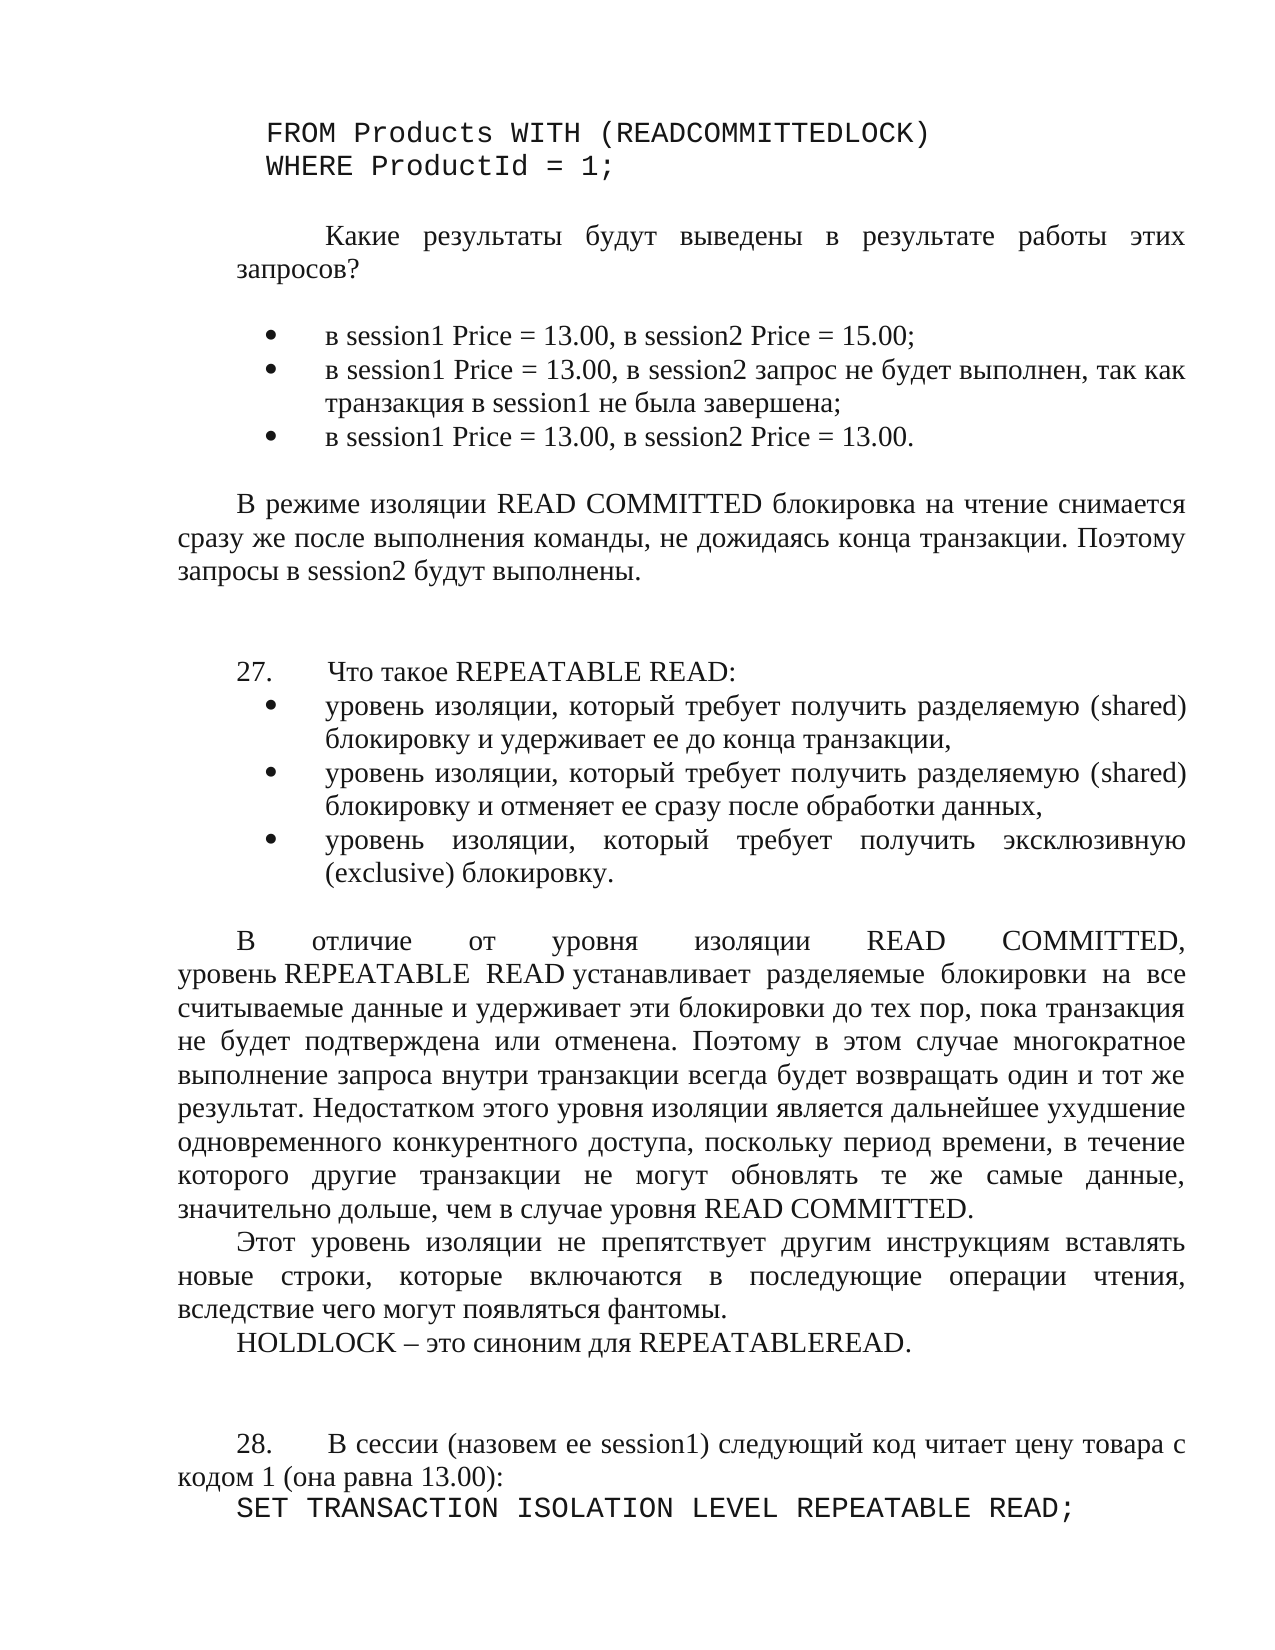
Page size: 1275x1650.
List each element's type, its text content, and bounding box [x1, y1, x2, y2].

list в session1 Price = 13.00, в session2 Price = 13.00. [266, 419, 1186, 453]
list уровень изоляции, который требует получить эксклюзивную (exclusive) блокировку. [266, 822, 1186, 889]
list Что такое REPEATABLE READ: [177, 654, 1186, 688]
list уровень изоляции, который требует получить разделяемую (shared) блокировку и удерживает ее до конца транзакции, [266, 688, 1186, 755]
text HOLDLOCK – это синоним для REPEATABLEREAD. [177, 1325, 1186, 1359]
text Этот уровень изоляции не препятствует другим инструкциям вставлять новые строки, которые включаются в последующие операции чтения, вследствие чего могут появляться фантомы. [177, 1224, 1186, 1325]
text WHERE ProductId = 1; [236, 151, 1186, 184]
list в session1 Price = 13.00, в session2 запрос не будет выполнен, так как транзакция в session1 не была завершена; [266, 352, 1186, 419]
text FROM Products WITH (READCOMMITTEDLOCK) [236, 118, 1186, 151]
text В режиме изоляции READ COMMITTED блокировка на чтение снимается сразу же после выполнения команды, не дожидаясь конца транзакции. Поэтому запросы в session2 будут выполнены. [177, 486, 1186, 587]
list В сессии (назовем ее session1) следующий код читает цену товара с кодом 1 (она равна 13.00): [177, 1426, 1186, 1493]
text В отличие от уровня изоляции READ COMMITTED, уровень REPEATABLE READ устанавливает разделяемые блокировки на все считываемые данные и удерживает эти блокировки до тех пор, пока транзакция не будет подтверждена или отменена. Поэтому в этом случае многократное выполнение запроса внутри транзакции всегда будет возвращать один и тот же результат. Недостатком этого уровня изоляции является дальнейшее ухудшение одновременного конкурентного доступа, поскольку период времени, в течение которого другие транзакции не могут обновлять те же самые данные, значительно дольше, чем в случае уровня READ COMMITTED. [177, 923, 1186, 1224]
list в session1 Price = 13.00, в session2 Price = 15.00; [266, 318, 1186, 352]
list Какие результаты будут выведены в результате работы этих запросов? [236, 218, 1186, 285]
text SET TRANSACTION ISOLATION LEVEL REPEATABLE READ; [236, 1493, 1186, 1526]
list уровень изоляции, который требует получить разделяемую (shared) блокировку и отменяет ее сразу после обработки данных, [266, 755, 1186, 822]
